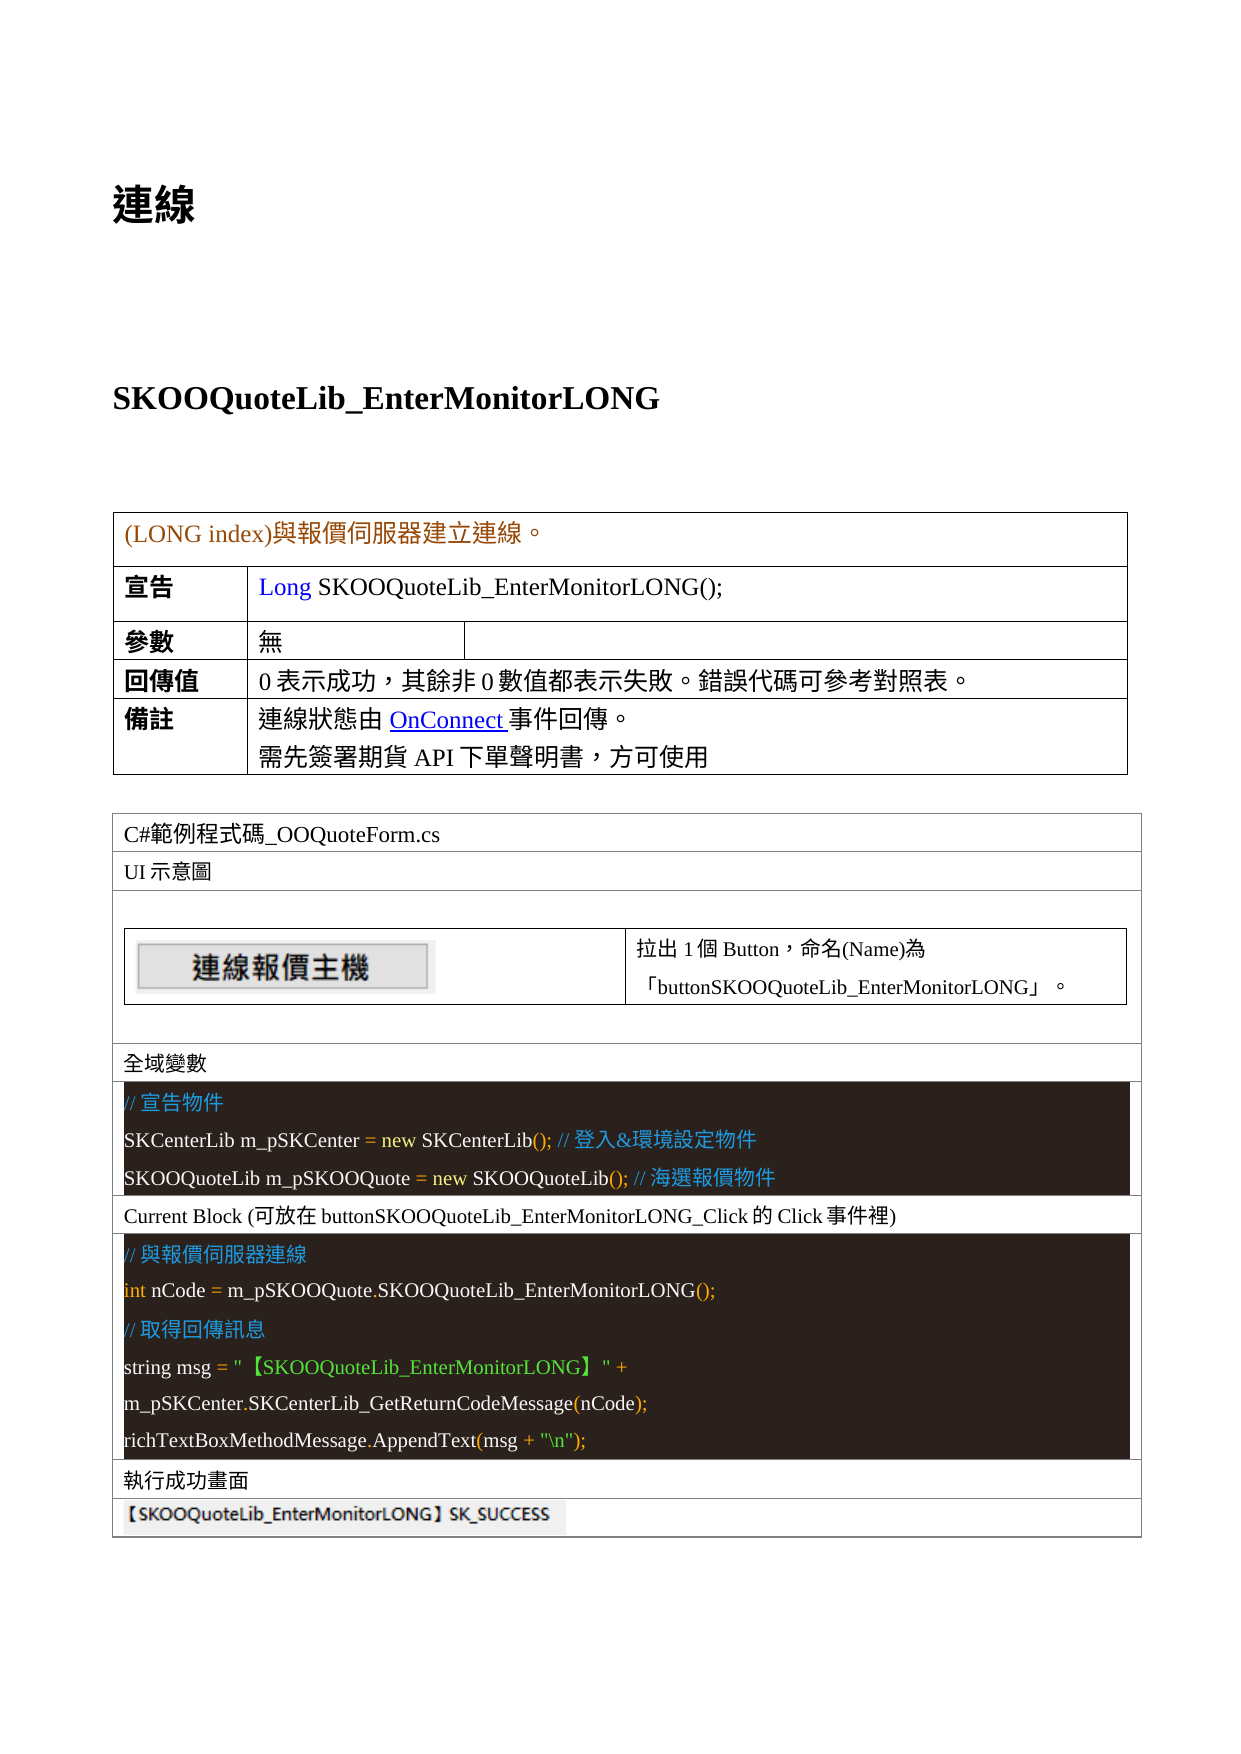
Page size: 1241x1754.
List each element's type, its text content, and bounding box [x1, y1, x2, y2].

table_cell [113, 891, 1141, 1043]
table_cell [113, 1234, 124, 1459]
table_cell 回傳值 [114, 660, 247, 698]
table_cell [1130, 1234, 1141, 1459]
table_cell 全域變數 [113, 1044, 1141, 1081]
table_cell UI示意圖 [113, 852, 1141, 889]
table_cell 連線狀態由 OnConnect事件回傳。 需先簽署期貨API下單聲明書，方可使用 [248, 699, 1127, 774]
table_cell 執行成功畫面 [113, 1460, 1141, 1498]
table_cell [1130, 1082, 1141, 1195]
table_cell 0表示成功，其餘非0數值都表示失敗。錯誤代碼可參考對照表。 [248, 660, 1127, 698]
subtitle 連線 [112, 164, 1128, 239]
table_cell Current Block (可放在buttonSKOOQuoteLib_EnterMonitorLONG_Click的Click事件裡) [113, 1196, 1141, 1233]
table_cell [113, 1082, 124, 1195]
table_cell 宣告 [114, 567, 247, 621]
subtitle SKOOQuoteLib_EnterMonitorLONG [112, 360, 1128, 435]
table_header (LONG index)與報價伺服器建立連線。 [114, 513, 1127, 566]
table_cell Long SKOOQuoteLib_EnterMonitorLONG(); [248, 567, 1127, 621]
picture [123, 1500, 567, 1535]
table_cell 備註 [114, 699, 247, 774]
table_header C#範例程式碼_OOQuoteForm.cs [113, 814, 1141, 851]
table_cell [113, 1499, 1141, 1536]
table_cell 參數 [114, 622, 247, 659]
table_cell 無 [248, 622, 464, 659]
table_cell [465, 622, 1127, 659]
picture [135, 940, 436, 994]
